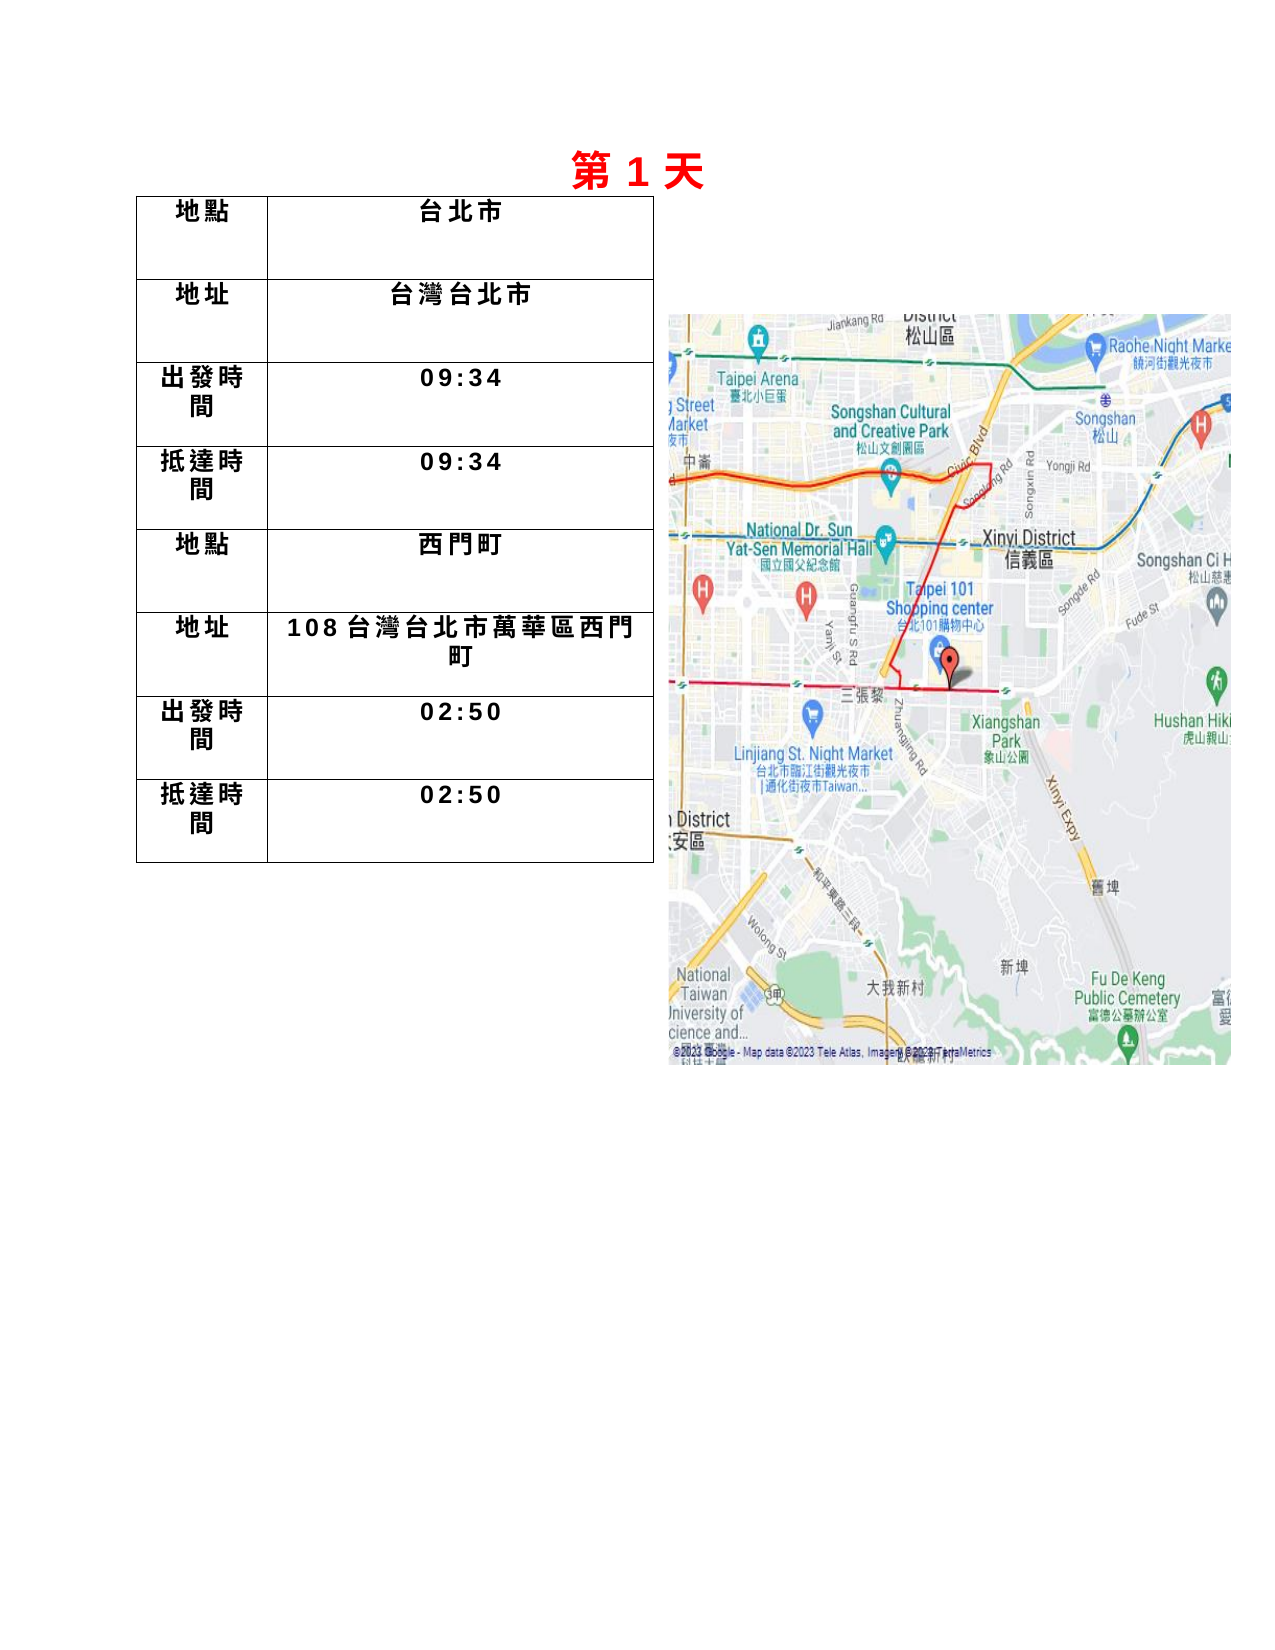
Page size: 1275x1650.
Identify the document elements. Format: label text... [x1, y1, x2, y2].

table_cell 09:34 [268, 363, 653, 446]
table_cell 台灣台北市 [268, 280, 653, 362]
table_cell 09:34 [268, 447, 653, 529]
table_cell 108台灣台北市萬華區西門町 [268, 613, 653, 696]
picture [668, 314, 1231, 1065]
table_cell 02:50 [268, 780, 653, 862]
text 第1天 [148, 148, 1127, 196]
table_cell 出發時間 [137, 697, 267, 779]
table_cell 地點 [137, 530, 267, 612]
table_cell 抵達時間 [137, 447, 267, 529]
table_cell 02:50 [268, 697, 653, 779]
table_cell 西門町 [268, 530, 653, 612]
table_cell 地址 [137, 613, 267, 696]
table_header 地點 [137, 197, 267, 279]
table_cell 地址 [137, 280, 267, 362]
table_cell 抵達時間 [137, 780, 267, 862]
table_cell 出發時間 [137, 363, 267, 446]
table_header 台北市 [268, 197, 653, 279]
